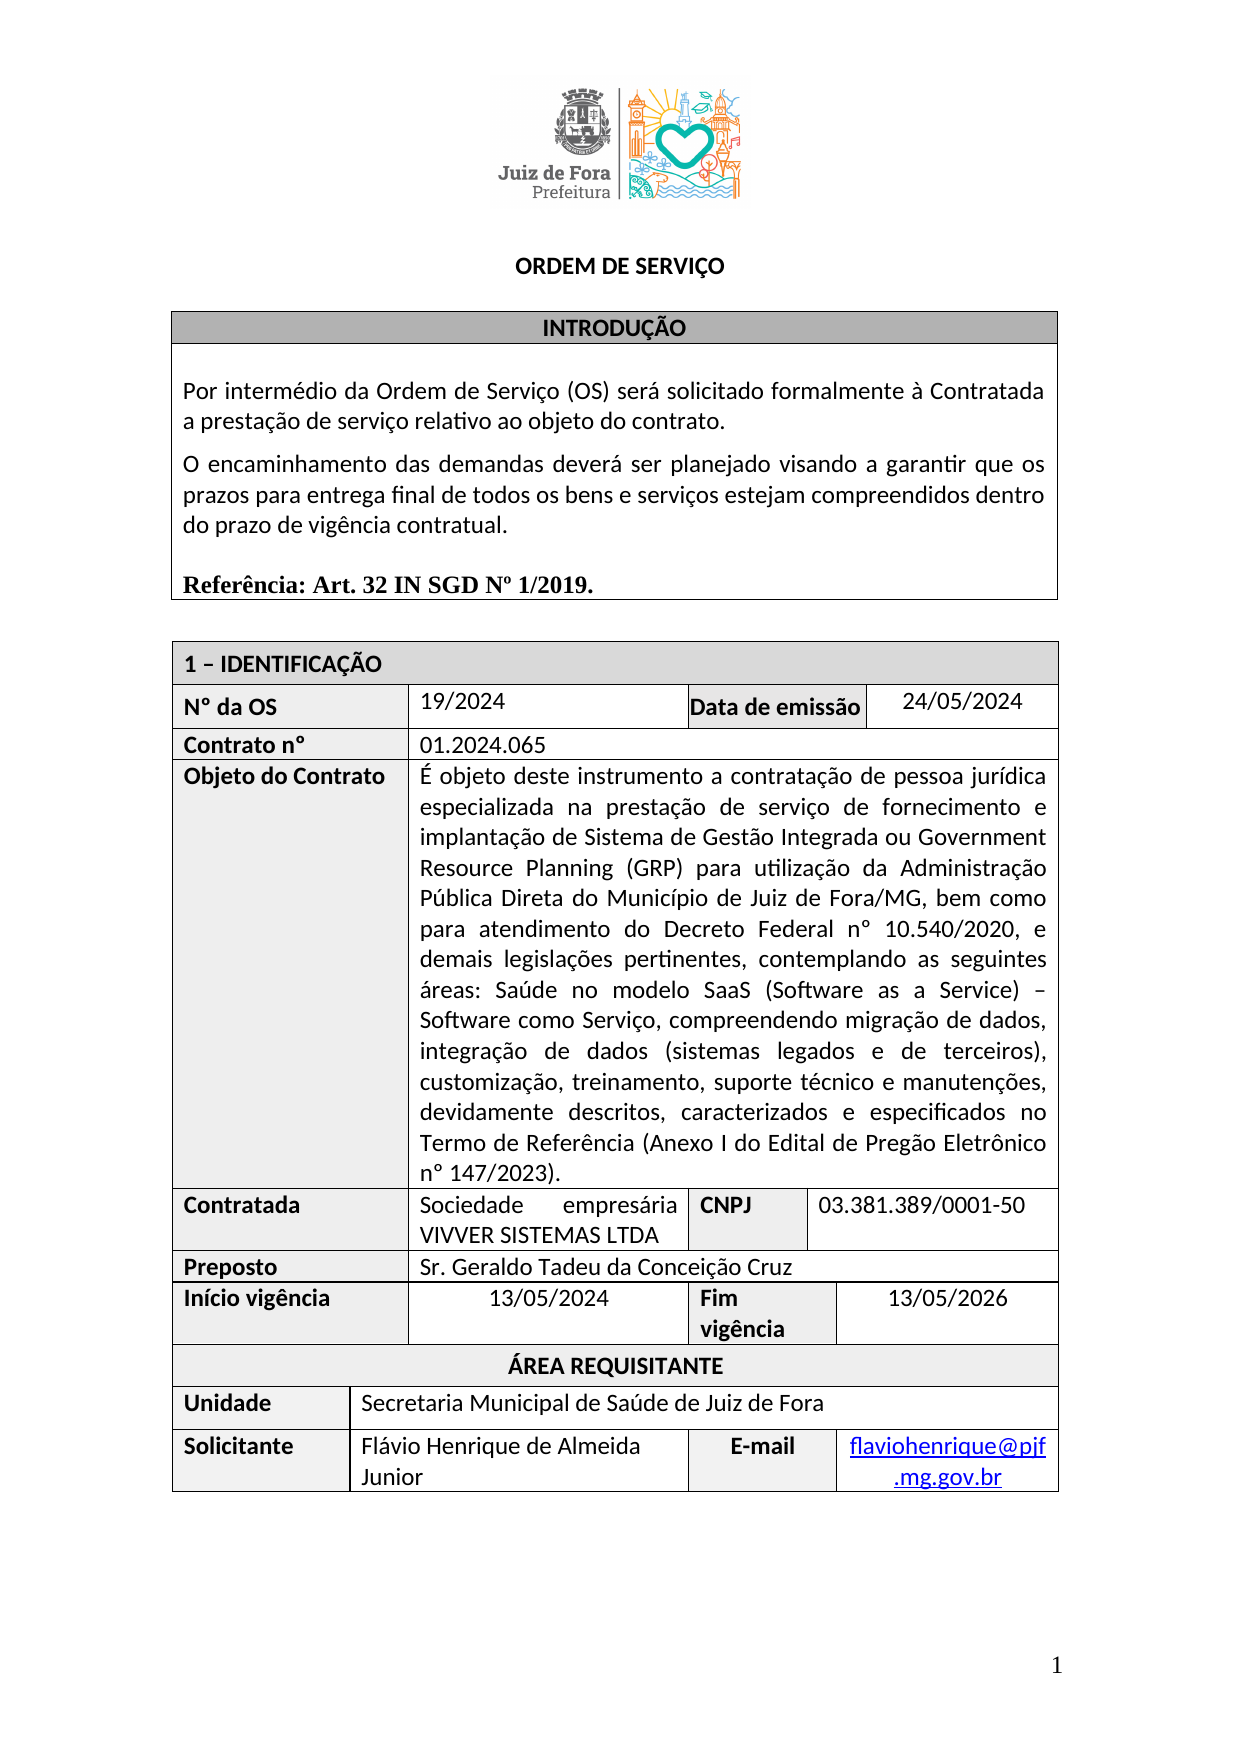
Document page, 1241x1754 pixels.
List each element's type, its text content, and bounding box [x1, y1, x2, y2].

table_cell Contrato nº [173, 729, 408, 759]
table_header 1 – IDENTIFICAÇÃO [173, 642, 1058, 684]
table_cell 19/2024 [409, 685, 688, 728]
table_cell 24/05/2024 [867, 685, 1058, 728]
table_cell Flávio Henrique de Almeida Junior [351, 1430, 688, 1491]
table_cell É objeto deste instrumento a contratação de pessoa jurídica especializada na prestação de serviço de fornecimento e implantação de Sistema de Gestão Integrada ou Government Resource Planning (GRP) para utilização da Administração Pública Direta do Município de Juiz de Fora/MG, bem como para atendimento do Decreto Federal nº 10.540/2020, e demais legislações pertinentes, contemplando as seguintes áreas: Saúde no modelo SaaS (Software as a Service) – Software como Serviço, compreendendo migração de dados, integração de dados (sistemas legados e de terceiros), customização, treinamento, suporte técnico e manutenções, devidamente descritos, caracterizados e especificados no Termo de Referência (Anexo I do Edital de Pregão Eletrônico nº 147/2023). [409, 760, 1058, 1188]
table_header INTRODUÇÃO [172, 312, 1057, 343]
text ORDEM DE SERVIÇO [177, 250, 1063, 281]
table_cell Contratada [173, 1189, 408, 1250]
table_cell Secretaria Municipal de Saúde de Juiz de Fora [351, 1387, 1058, 1429]
table_cell Por intermédio da Ordem de Serviço (OS) será solicitado formalmente à Contratada a prestação de serviço relativo ao objeto do contrato. O encaminhamento das demandas deverá ser planejado visando a garantir que os prazos para entrega final de todos os bens e serviços estejam compreendidos dentro do prazo de vigência contratual. Referência: Art. 32 IN SGD Nº 1/2019. [172, 344, 1057, 599]
table_cell flaviohenrique@pjf.mg.gov.br [837, 1430, 1058, 1491]
table_cell Fim vigência [689, 1283, 836, 1343]
table_cell Solicitante [173, 1430, 349, 1491]
table_cell E-mail [689, 1430, 836, 1491]
table_cell 13/05/2024 [409, 1283, 688, 1343]
table_cell Início vigência [173, 1283, 408, 1343]
table_cell Sociedade empresária VIVVER SISTEMAS LTDA [409, 1189, 688, 1250]
table_cell 13/05/2026 [837, 1283, 1058, 1343]
table_cell 01.2024.065 [409, 729, 1058, 759]
table_cell 03.381.389/0001-50 [808, 1189, 1058, 1250]
table_cell Preposto [173, 1251, 408, 1281]
table_cell ÁREA REQUISITANTE [173, 1345, 1058, 1386]
table_cell Data de emissão [689, 685, 866, 728]
table_cell Sr. Geraldo Tadeu da Conceição Cruz [409, 1251, 1058, 1281]
table_cell CNPJ [689, 1189, 807, 1250]
table_cell Unidade [173, 1387, 349, 1429]
picture [489, 75, 751, 209]
table_cell Objeto do Contrato [173, 760, 408, 1188]
table_cell Nº da OS [173, 685, 408, 728]
